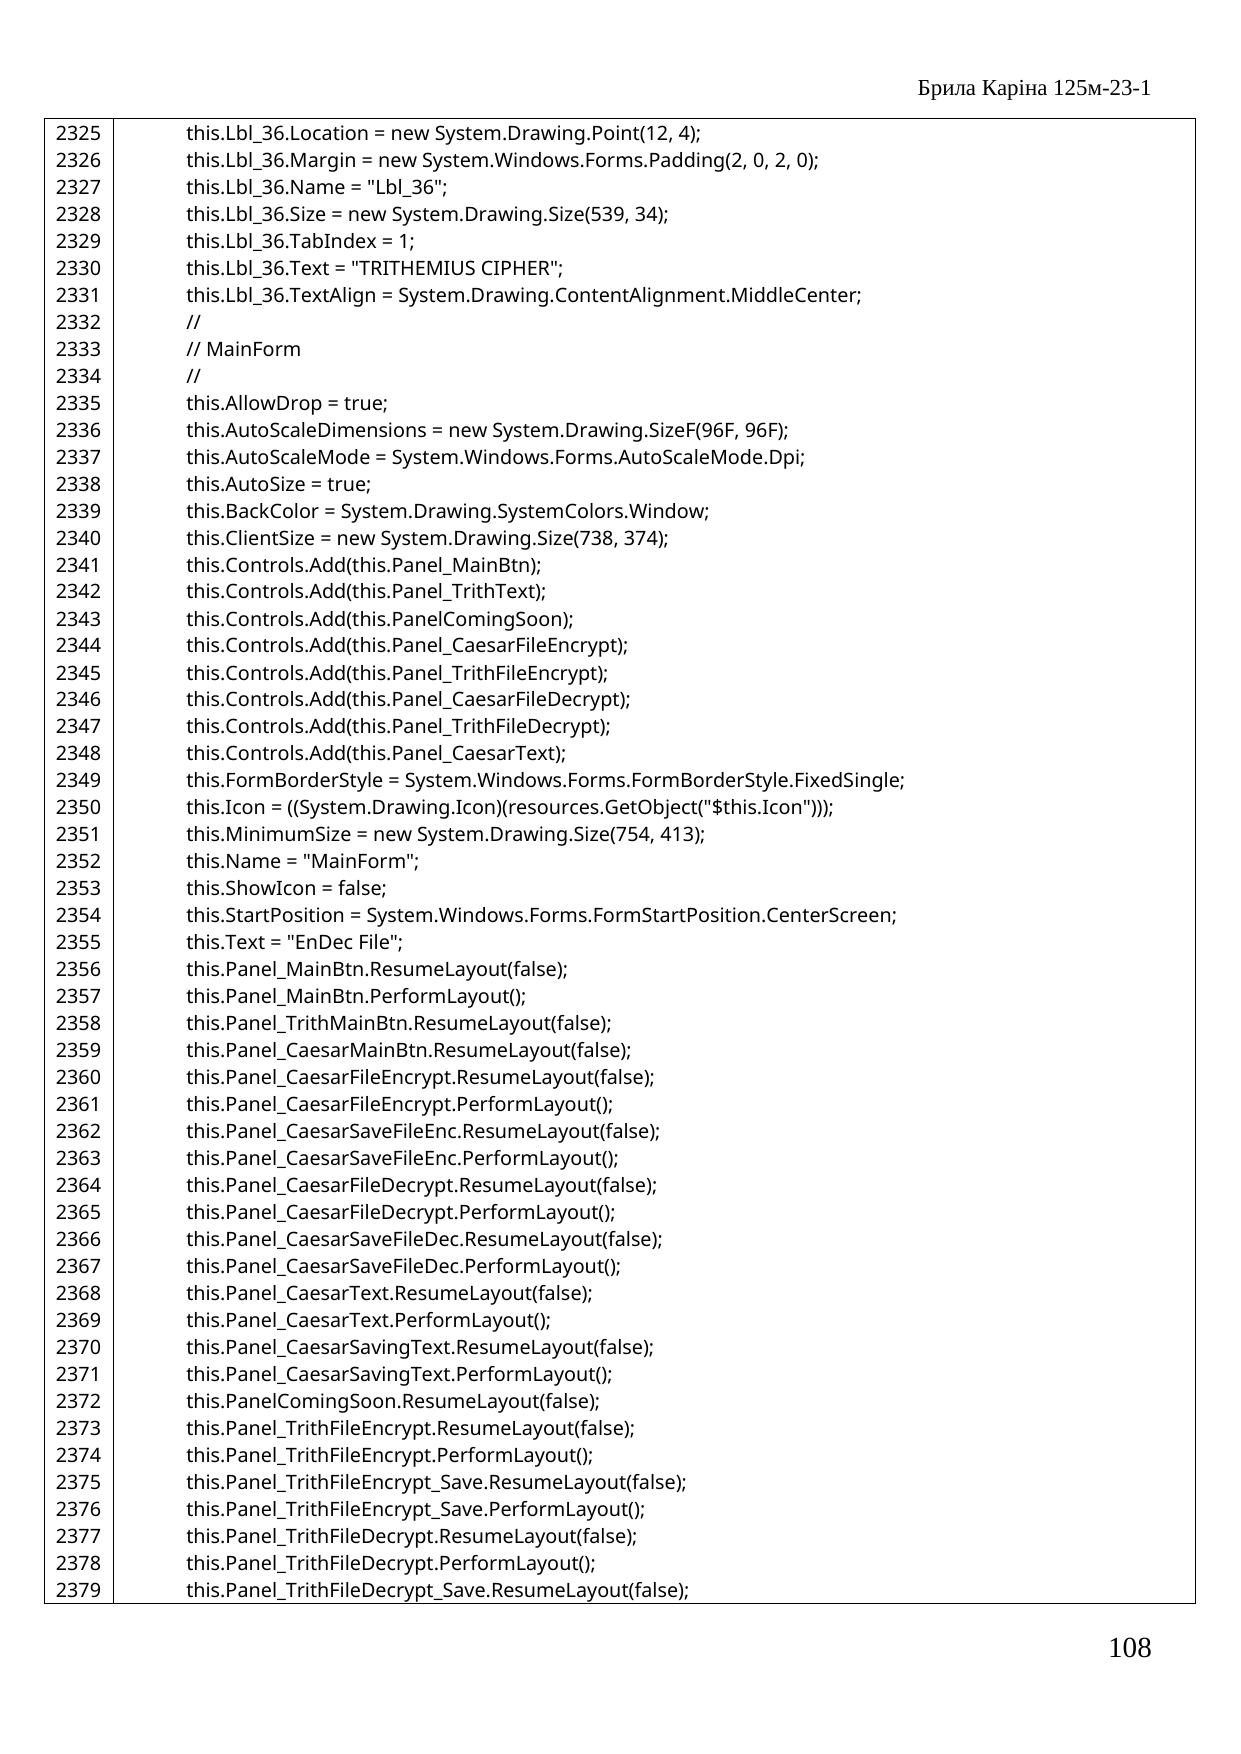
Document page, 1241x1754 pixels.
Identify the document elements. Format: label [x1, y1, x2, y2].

table_header [114, 119, 1195, 1603]
table_header [45, 119, 113, 1603]
